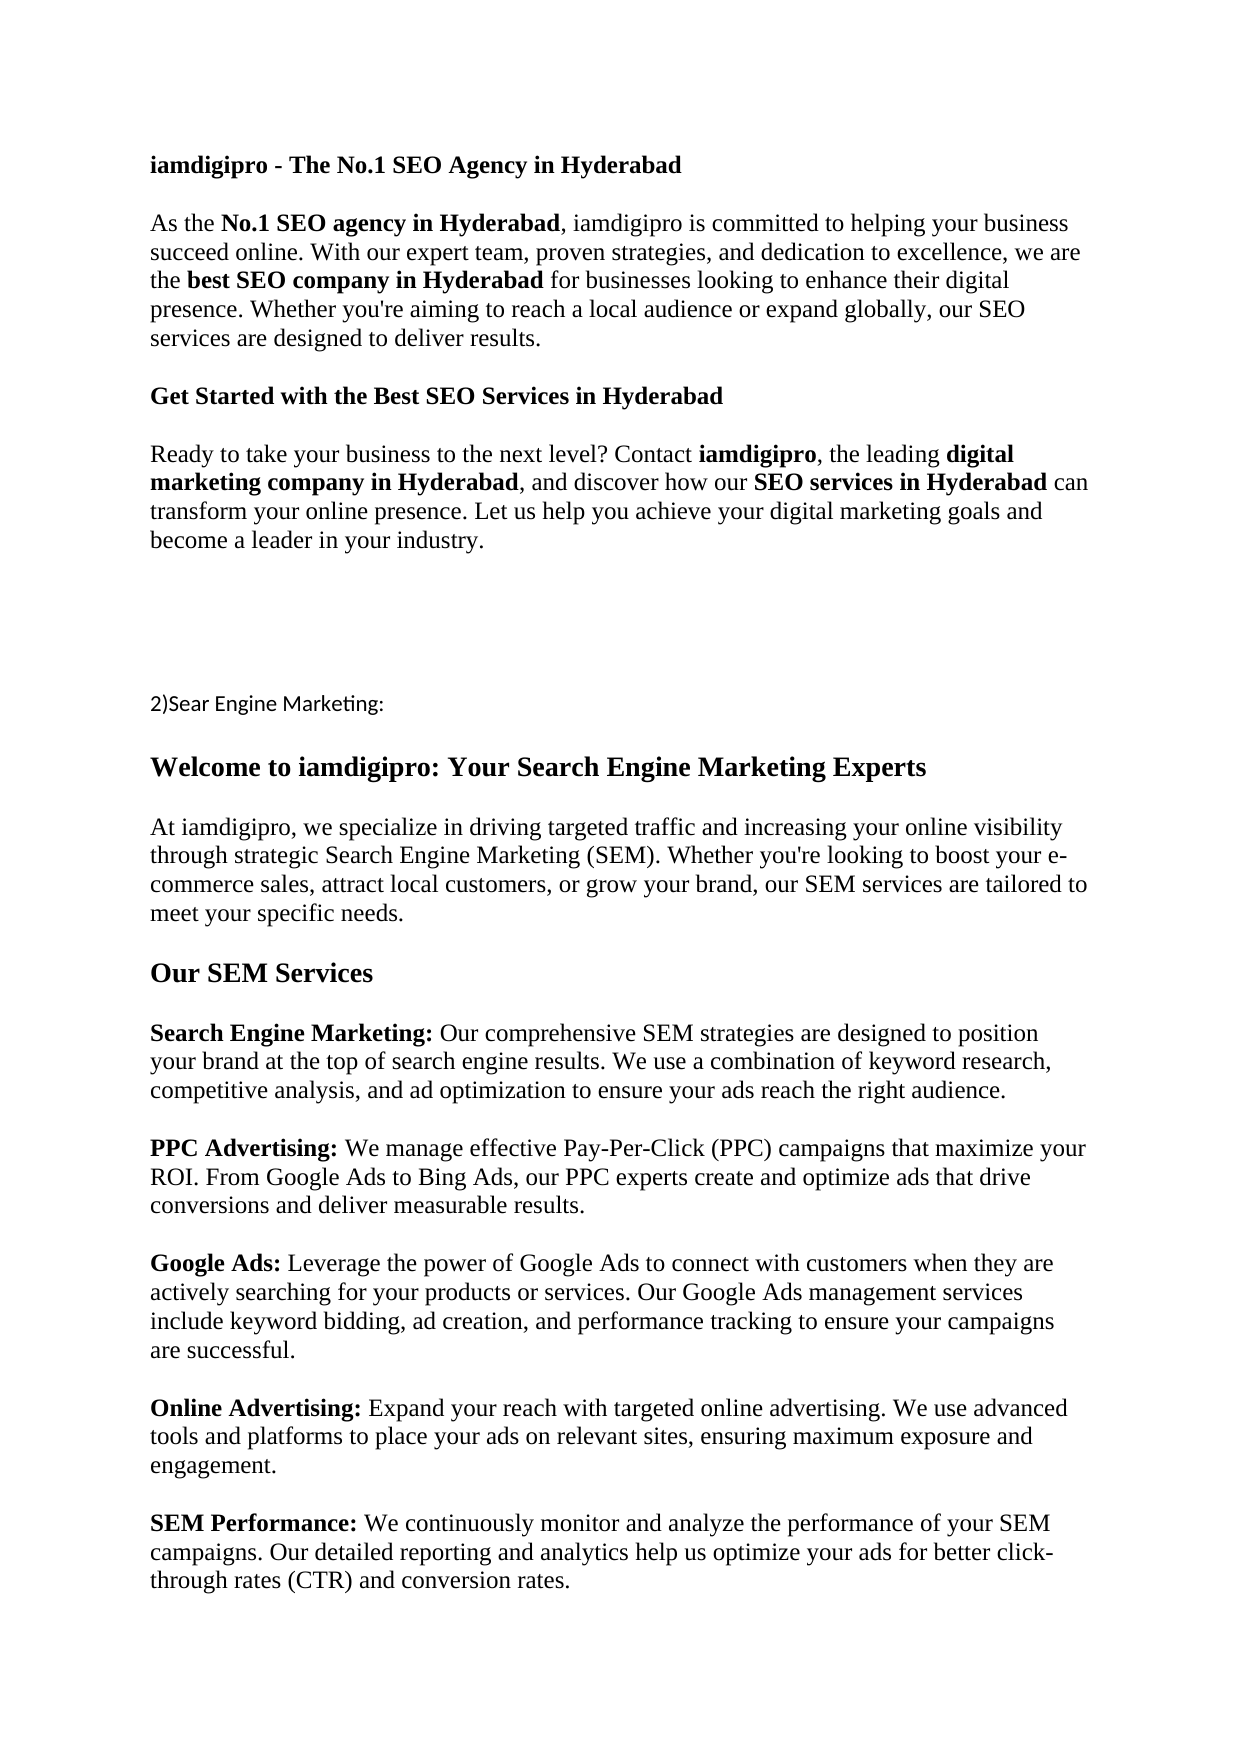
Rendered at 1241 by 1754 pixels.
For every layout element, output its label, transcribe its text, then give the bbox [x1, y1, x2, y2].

text As the No.1 SEO agency in Hyderabad, iamdigipro is committed to helping your business succeed online. With our expert team, proven strategies, and dedication to excellence, we are the best SEO company in Hyderabad for businesses looking to enhance their digital presence. Whether you're aiming to reach a local audience or expand globally, our SEO services are designed to deliver results. [150, 208, 1090, 352]
text iamdigipro - The No.1 SEO Agency in Hyderabad [150, 150, 1090, 179]
text Search Engine Marketing: Our comprehensive SEM strategies are designed to position your brand at the top of search engine results. We use a combination of keyword research, competitive analysis, and ad optimization to ensure your ads reach the right audience. [150, 1018, 1090, 1104]
text Get Started with the Best SEO Services in Hyderabad [150, 381, 1090, 409]
text Welcome to iamdigipro: Your Search Engine Marketing Experts [150, 750, 1090, 783]
text Ready to take your business to the next level? Contact iamdigipro, the leading digital marketing company in Hyderabad, and discover how our SEO services in Hyderabad can transform your online presence. Let us help you achieve your digital marketing goals and become a leader in your industry. [150, 439, 1090, 554]
text At iamdigipro, we specialize in driving targeted traffic and increasing your online visibility through strategic Search Engine Marketing (SEM). Whether you're looking to boost your e-commerce sales, attract local customers, or grow your brand, our SEM services are tailored to meet your specific needs. [150, 812, 1090, 927]
text Google Ads: Leverage the power of Google Ads to connect with customers when they are actively searching for your products or services. Our Google Ads management services include keyword bidding, ad creation, and performance tracking to ensure your campaigns are successful. [150, 1248, 1090, 1363]
text Online Advertising: Expand your reach with targeted online advertising. We use advanced tools and platforms to place your ads on relevant sites, ensuring maximum exposure and engagement. [150, 1393, 1090, 1479]
text SEM Performance: We continuously monitor and analyze the performance of your SEM campaigns. Our detailed reporting and analytics help us optimize your ads for better click-through rates (CTR) and conversion rates. [150, 1508, 1090, 1594]
text PPC Advertising: We manage effective Pay-Per-Click (PPC) campaigns that maximize your ROI. From Google Ads to Bing Ads, our PPC experts create and optimize ads that drive conversions and deliver measurable results. [150, 1133, 1090, 1219]
text Our SEM Services [150, 956, 1090, 988]
text 2)Sear Engine Marketing: [150, 689, 1090, 717]
